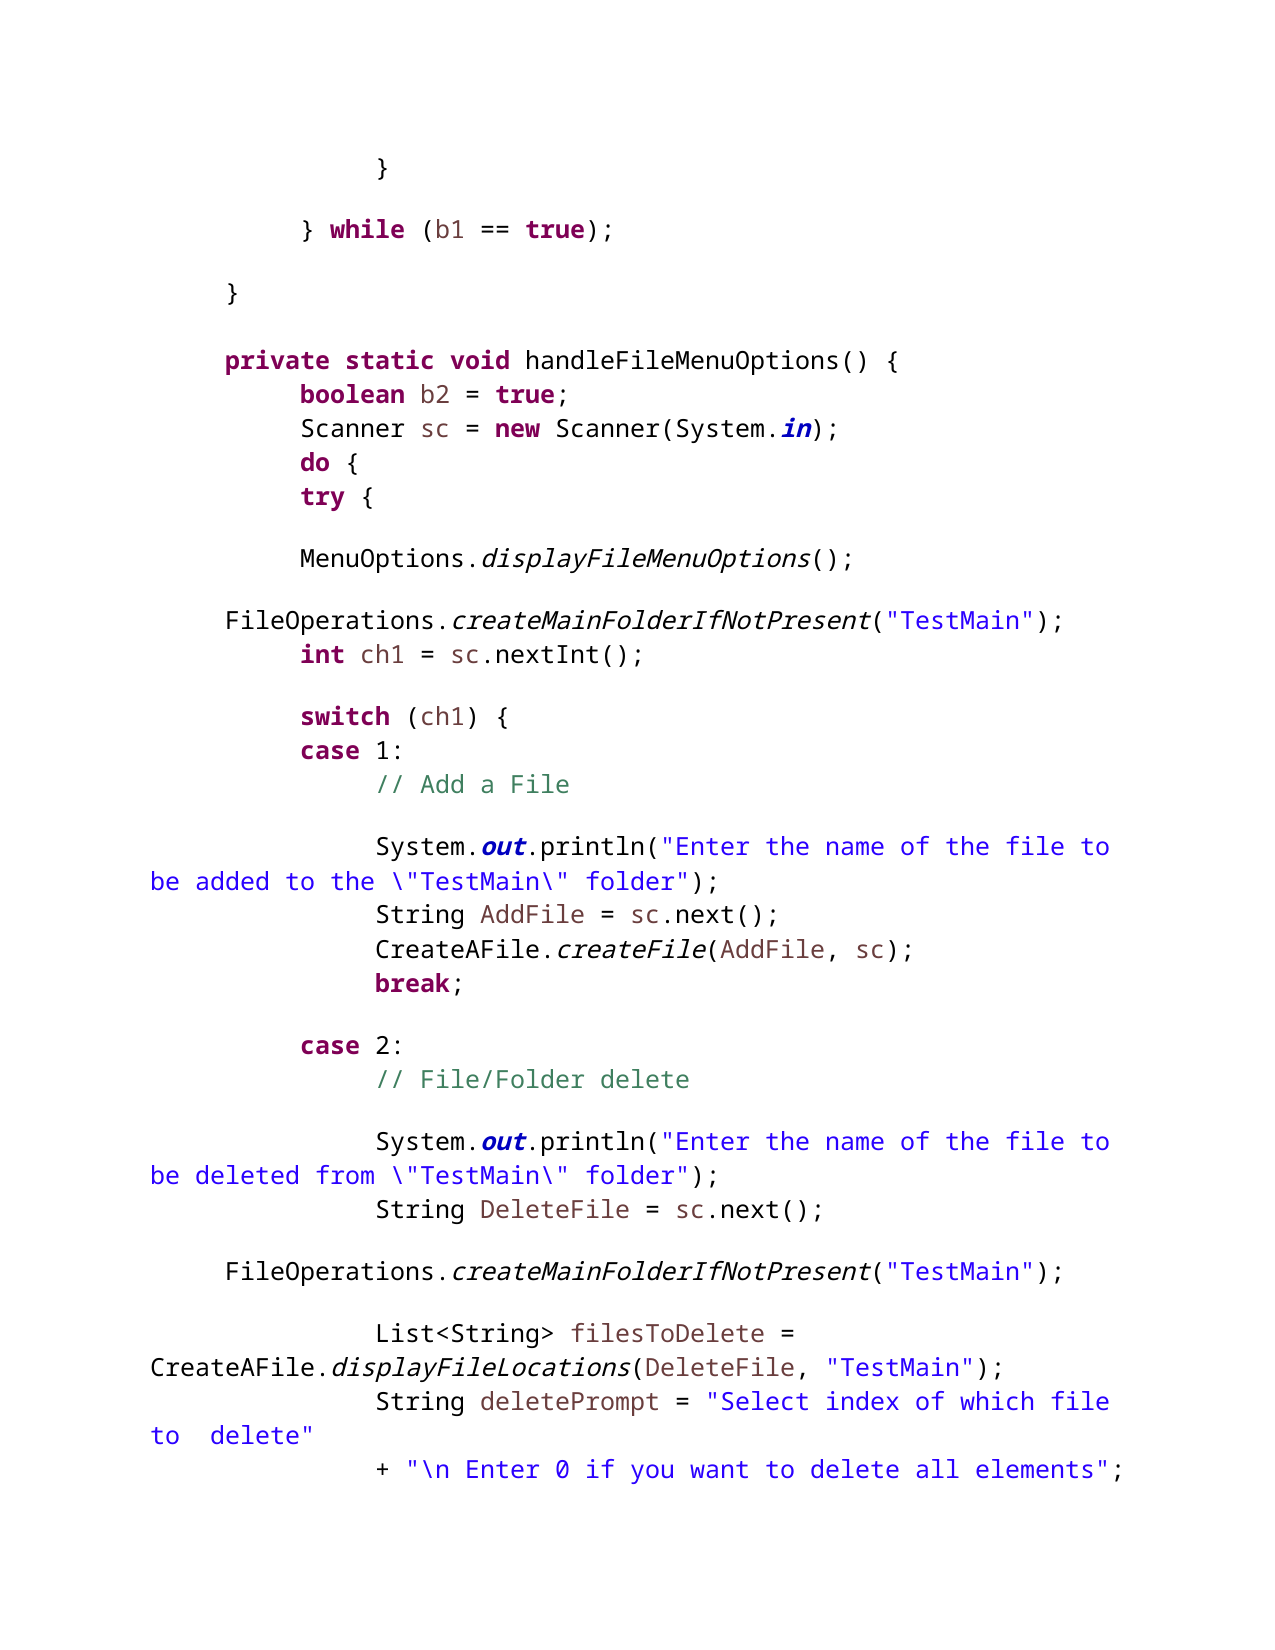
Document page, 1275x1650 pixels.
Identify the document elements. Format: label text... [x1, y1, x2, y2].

text FileOperations.createMainFolderIfNotPresent("TestMain"); [150, 1226, 1125, 1288]
text switch (ch1) { [150, 699, 1125, 733]
text int ch1 = sc.nextInt(); [150, 637, 1125, 671]
text System.out.println("Enter the name of the file to be added to the \"TestMain\" folder"); [150, 829, 1125, 897]
text boolean b2 = true; [150, 376, 1125, 410]
text String DeleteFile = sc.next(); [150, 1192, 1125, 1226]
text List<String> filesToDelete = CreateAFile.displayFileLocations(DeleteFile, "TestMain"); [150, 1316, 1125, 1384]
text + "\n Enter 0 if you want to delete all elements"; [150, 1452, 1125, 1486]
text break; [150, 965, 1125, 999]
text case 1: [150, 733, 1125, 767]
text System.out.println("Enter the name of the file to be deleted from \"TestMain\" folder"); [150, 1123, 1125, 1192]
text String AddFile = sc.next(); [150, 897, 1125, 931]
text } [150, 150, 1125, 184]
text MenuOptions.displayFileMenuOptions(); [150, 541, 1125, 575]
text do { [150, 444, 1125, 478]
text case 2: [150, 1027, 1125, 1061]
text // Add a File [150, 767, 1125, 801]
text // File/Folder delete [150, 1061, 1125, 1096]
text try { [150, 478, 1125, 513]
text } [150, 274, 1125, 308]
text private static void handleFileMenuOptions() { [150, 342, 1125, 376]
text } while (b1 == true); [150, 212, 1125, 246]
text CreateAFile.createFile(AddFile, sc); [150, 931, 1125, 965]
text FileOperations.createMainFolderIfNotPresent("TestMain"); [150, 575, 1125, 637]
text String deletePrompt = "Select index of which file to delete" [150, 1384, 1125, 1452]
text Scanner sc = new Scanner(System.in); [150, 410, 1125, 444]
